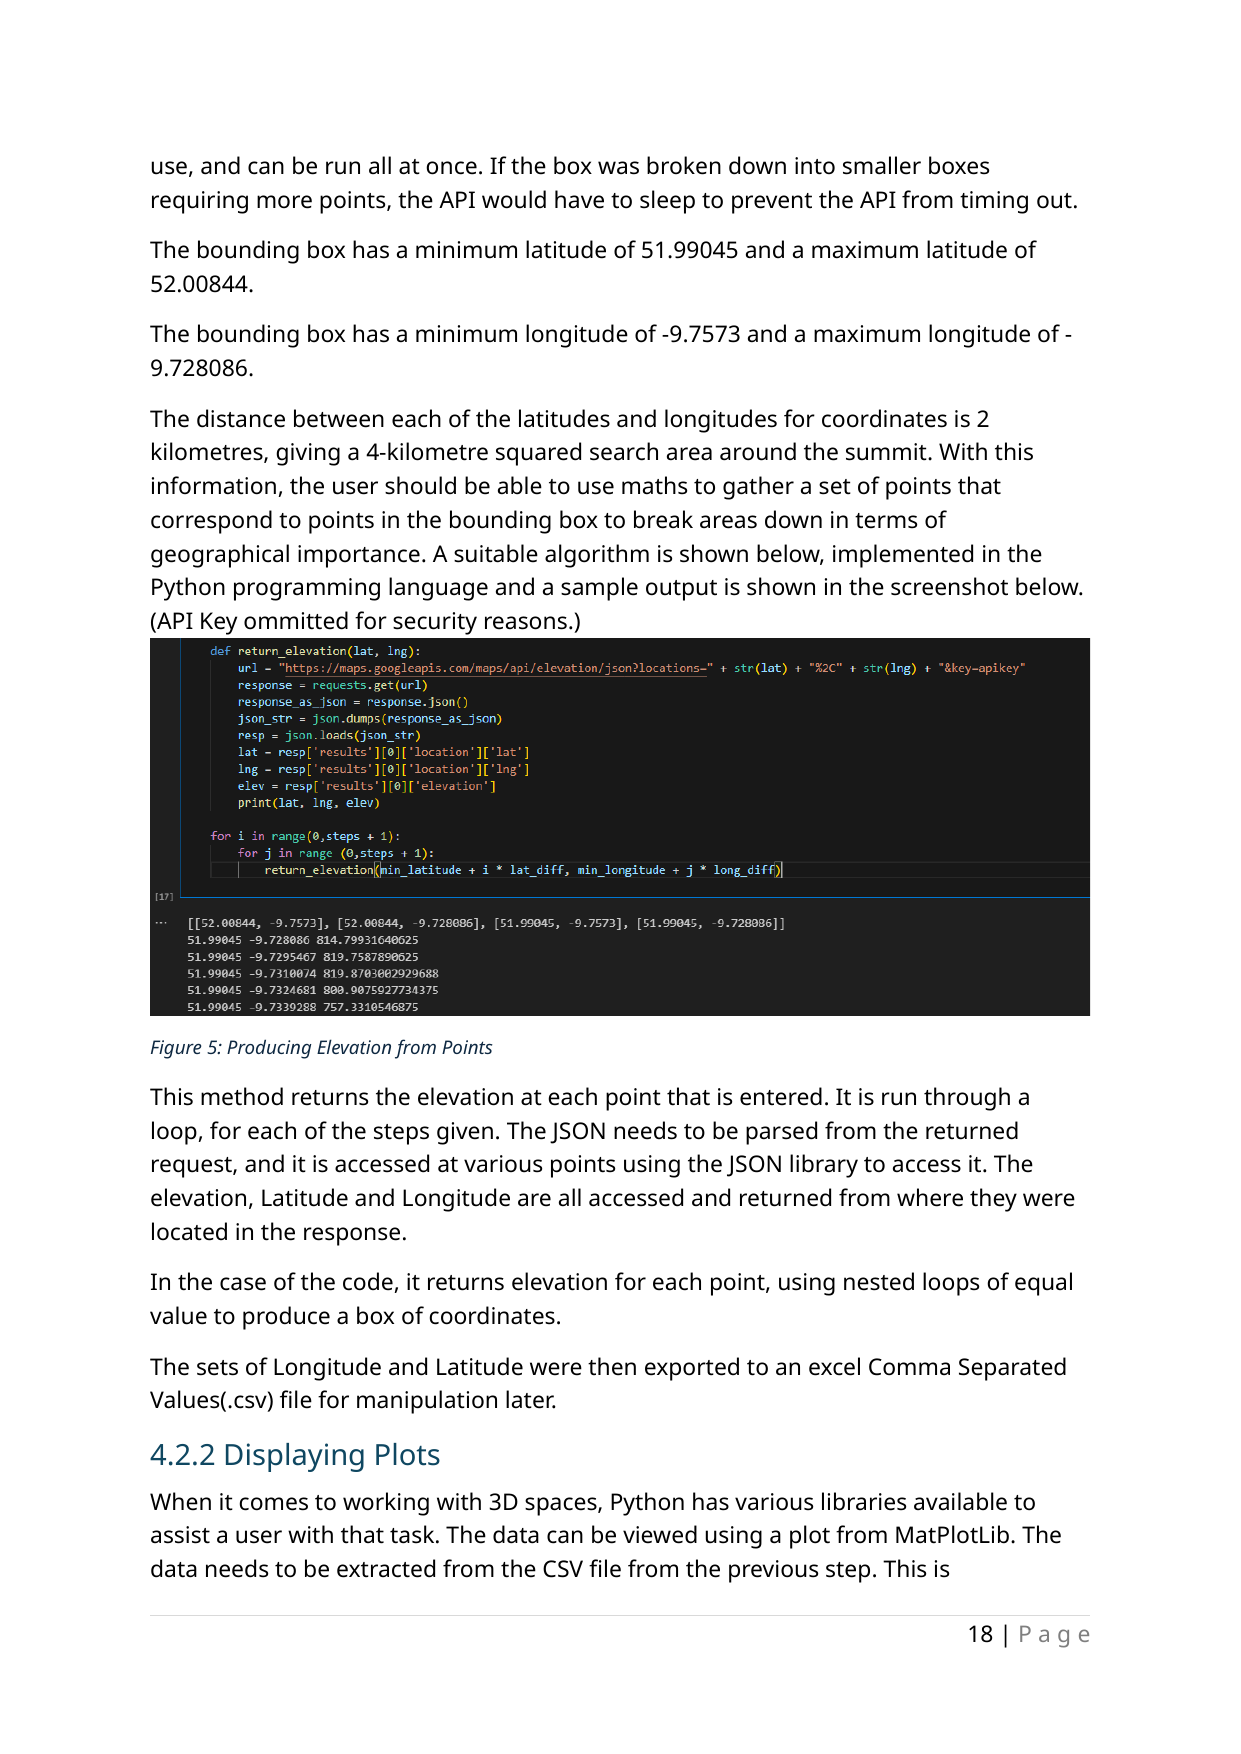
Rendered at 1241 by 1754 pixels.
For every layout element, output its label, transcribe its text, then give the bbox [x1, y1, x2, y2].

text The distance between each of the latitudes and longitudes for coordinates is 2 kilometres, giving a 4-kilometre squared search area around the summit. With this information, the user should be able to use maths to gather a set of points that correspond to points in the bounding box to break areas down in terms of geographical importance. A suitable algorithm is shown below, implemented in the Python programming language and a sample output is shown in the screenshot below. (API Key ommitted for security reasons.) [150, 402, 1090, 638]
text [150, 150, 1090, 215]
text The bounding box has a minimum longitude of -9.7573 and a maximum longitude of -9.728086. [150, 318, 1090, 383]
picture [150, 638, 1091, 1016]
subtitle 4.2.2 Displaying Plots [150, 1434, 1090, 1474]
text The sets of Longitude and Latitude were then exported to an excel Comma Separated Values(.csv) file for manipulation later. [150, 1350, 1090, 1415]
text In the case of the code, it returns elevation for each point, using nested loops of equal value to produce a box of coordinates. [150, 1266, 1090, 1331]
text The bounding box has a minimum latitude of 51.99045 and a maximum latitude of 52.00844. [150, 234, 1090, 299]
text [150, 1486, 1090, 1584]
text This method returns the elevation at each point that is entered. It is run through a loop, for each of the steps given. The JSON needs to be parsed from the returned request, and it is accessed at various points using the JSON library to access it. The elevation, Latitude and Longitude are all accessed and returned from where they were located in the response. [150, 1081, 1090, 1247]
